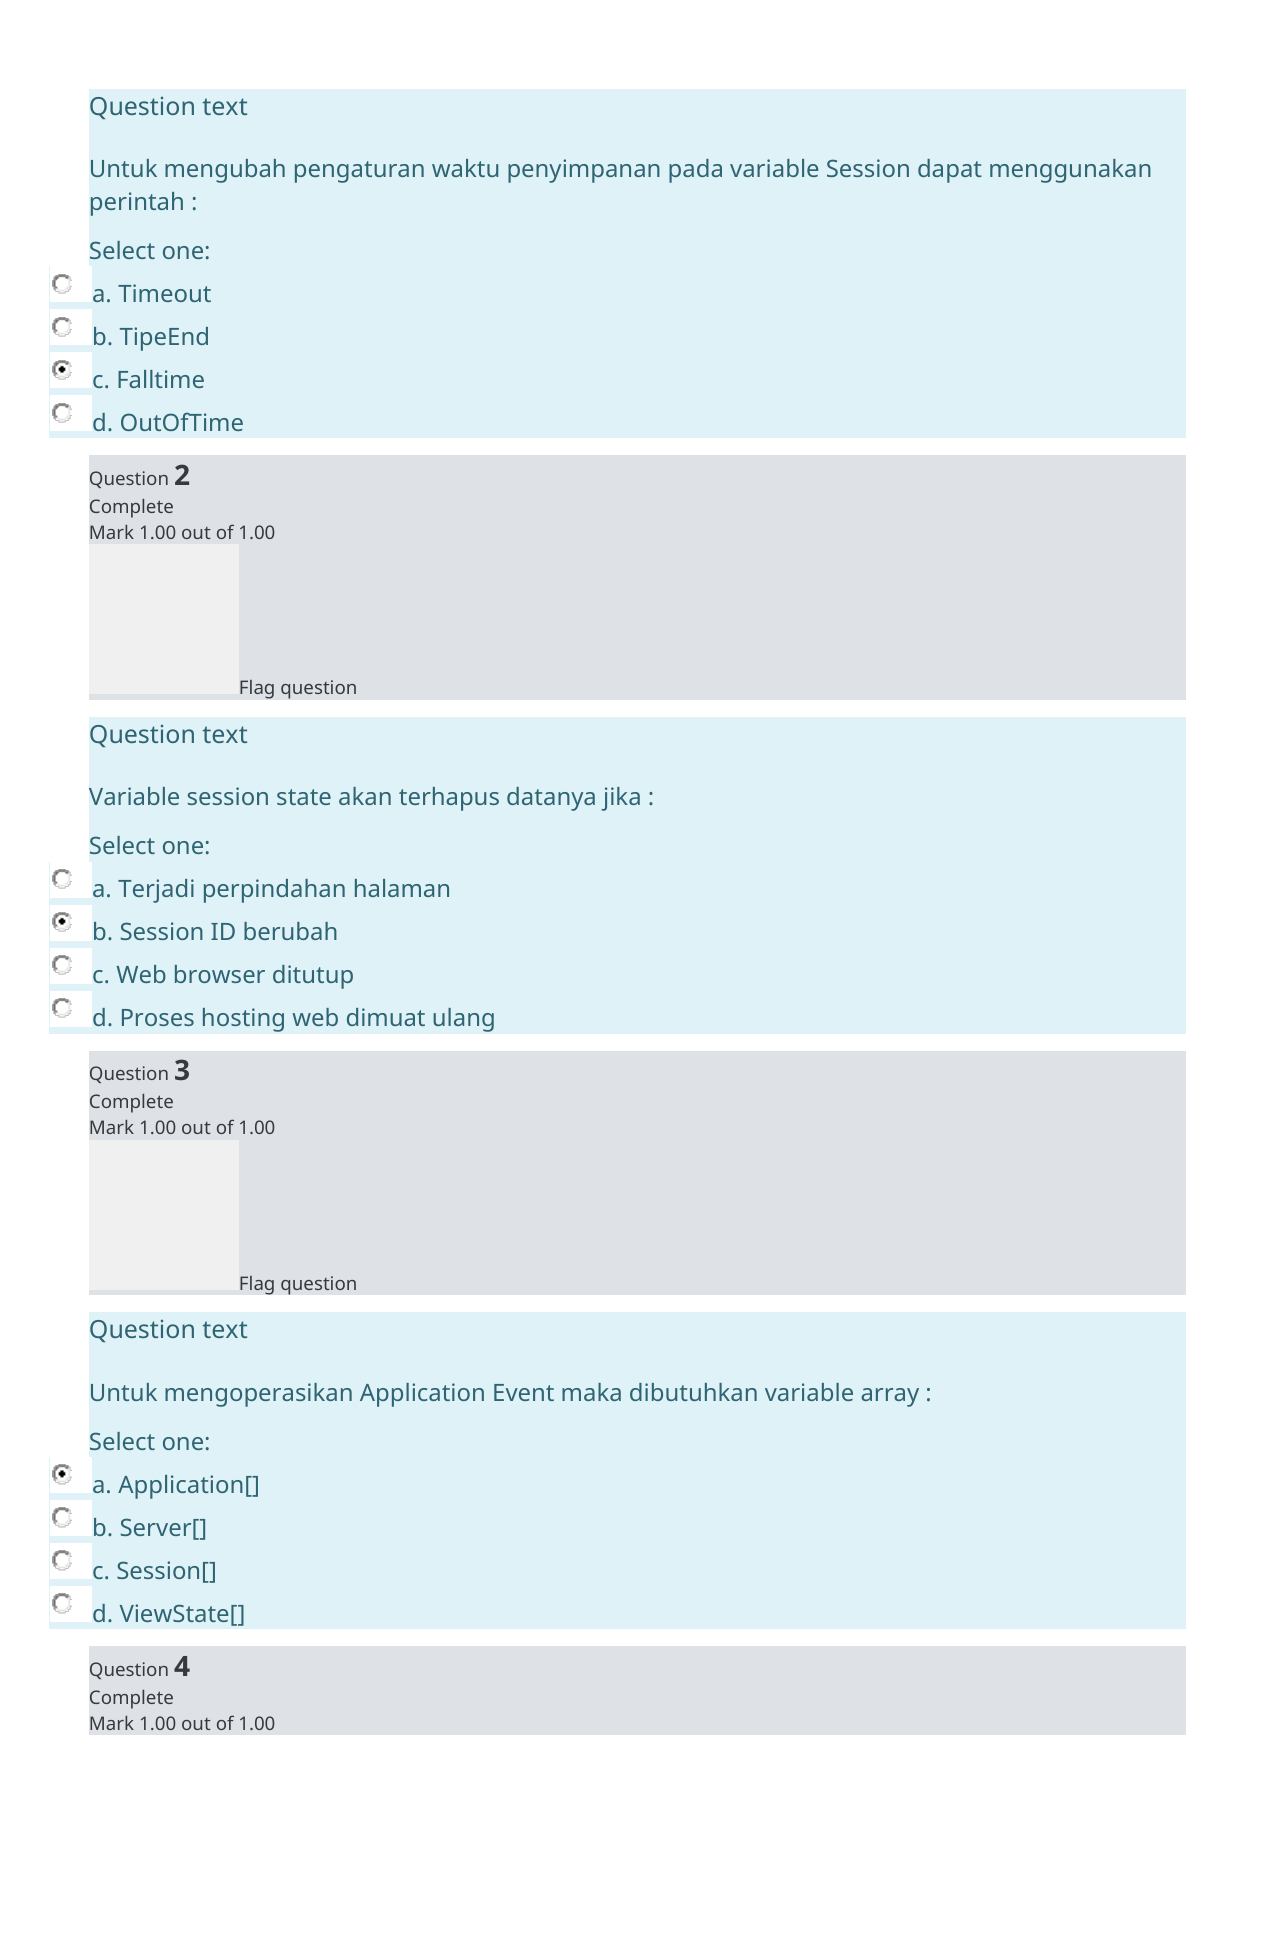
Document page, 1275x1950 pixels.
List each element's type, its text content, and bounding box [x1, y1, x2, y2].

text Question 3 [89, 1051, 1186, 1089]
text d. Proses hosting web dimuat ulang [49, 991, 1186, 1034]
text a. Timeout [49, 266, 1186, 309]
text Select one: [89, 234, 1186, 266]
text Complete [89, 1684, 1186, 1710]
text Question text [89, 717, 1186, 751]
text Question 2 [89, 455, 1186, 493]
text Question text [89, 89, 1186, 123]
text Complete [89, 1089, 1186, 1114]
text Flag question [89, 1140, 1186, 1295]
text c. Web browser ditutup [49, 948, 1186, 991]
text Select one: [89, 829, 1186, 862]
text Mark 1.00 out of 1.00 [89, 1114, 1186, 1140]
text Flag question [89, 544, 1186, 700]
text Question 4 [89, 1646, 1186, 1684]
text c. Falltime [49, 352, 1186, 395]
text Select one: [89, 1424, 1186, 1457]
text Variable session state akan terhapus datanya jika : [89, 780, 1186, 812]
text Complete [89, 493, 1186, 519]
text Untuk mengoperasikan Application Event maka dibutuhkan variable array : [89, 1375, 1186, 1408]
text d. ViewState[] [49, 1586, 1186, 1629]
text Mark 1.00 out of 1.00 [89, 519, 1186, 544]
text d. OutOfTime [49, 395, 1186, 438]
text Question text [89, 1312, 1186, 1346]
text Untuk mengubah pengaturan waktu penyimpanan pada variable Session dapat menggunakan perintah : [89, 152, 1186, 217]
text a. Terjadi perpindahan halaman [49, 862, 1186, 905]
text b. Session ID berubah [49, 905, 1186, 948]
text c. Session[] [49, 1543, 1186, 1586]
text a. Application[] [49, 1457, 1186, 1500]
text b. TipeEnd [49, 309, 1186, 352]
text Mark 1.00 out of 1.00 [89, 1710, 1186, 1735]
text b. Server[] [49, 1500, 1186, 1543]
